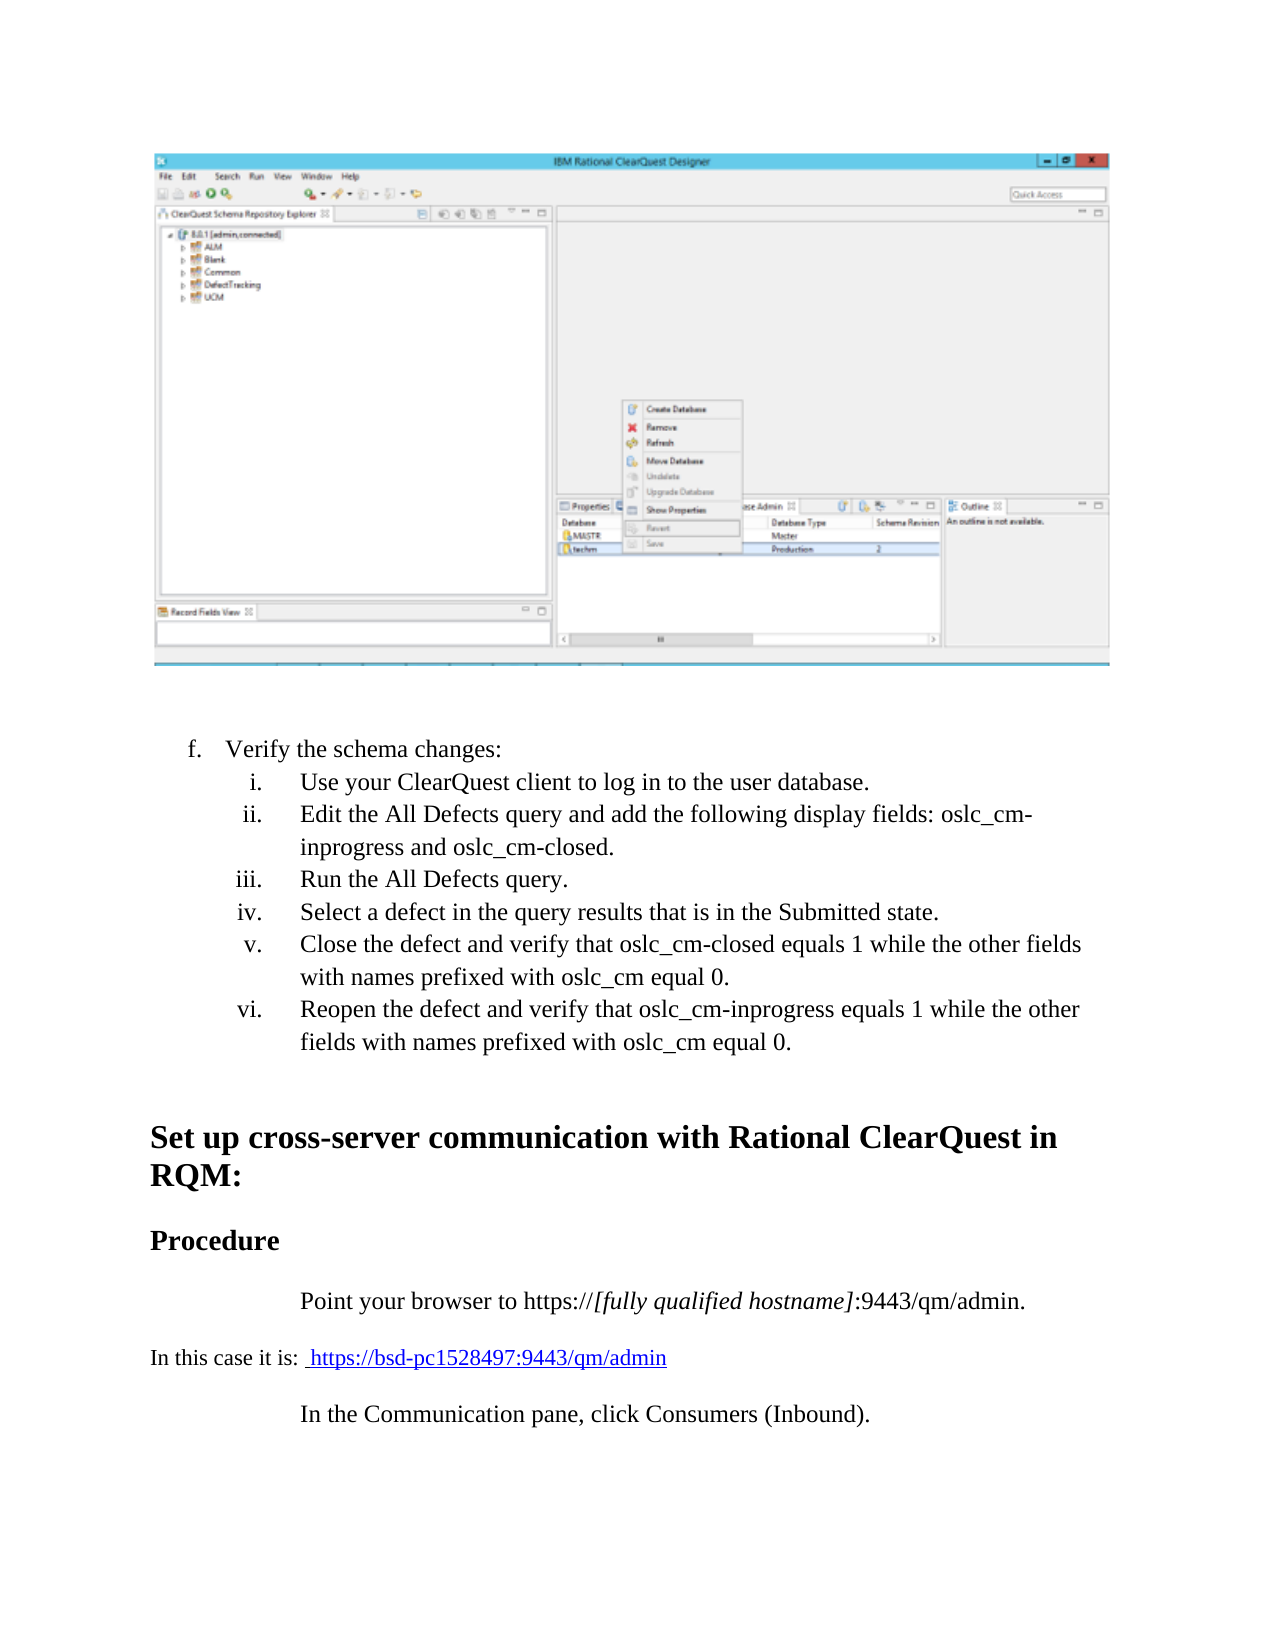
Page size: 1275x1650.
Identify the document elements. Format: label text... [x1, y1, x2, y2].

list Run the All Defects query. [262, 861, 1125, 893]
list Verify the schema changes: [187, 731, 1125, 763]
list Reopen the defect and verify that oslc_cm-inprogress equals 1 while the other fields with names prefixed with oslc_cm equal 0. [262, 991, 1125, 1056]
list Edit the All Defects query and add the following display fields: oslc_cm-inprogress and oslc_cm-closed. [262, 796, 1125, 861]
text Point your browser to https://[fully qualified hostname]:9443/qm/admin. [300, 1286, 1125, 1314]
text Procedure [150, 1223, 1125, 1257]
list Select a defect in the query results that is in the Submitted state. [262, 893, 1125, 926]
text In this case it is: https://bsd-pc1528497:9443/qm/admin [150, 1344, 1125, 1370]
text Set up cross-server communication with Rational ClearQuest in RQM: [150, 1117, 1125, 1194]
list Close the defect and verify that oslc_cm-closed equals 1 while the other fields with names prefixed with oslc_cm equal 0. [262, 926, 1125, 991]
text In the Communication pane, click Consumers (Inbound). [300, 1399, 1125, 1428]
picture [150, 150, 1113, 666]
list Use your ClearQuest client to log in to the user database. [262, 763, 1125, 796]
